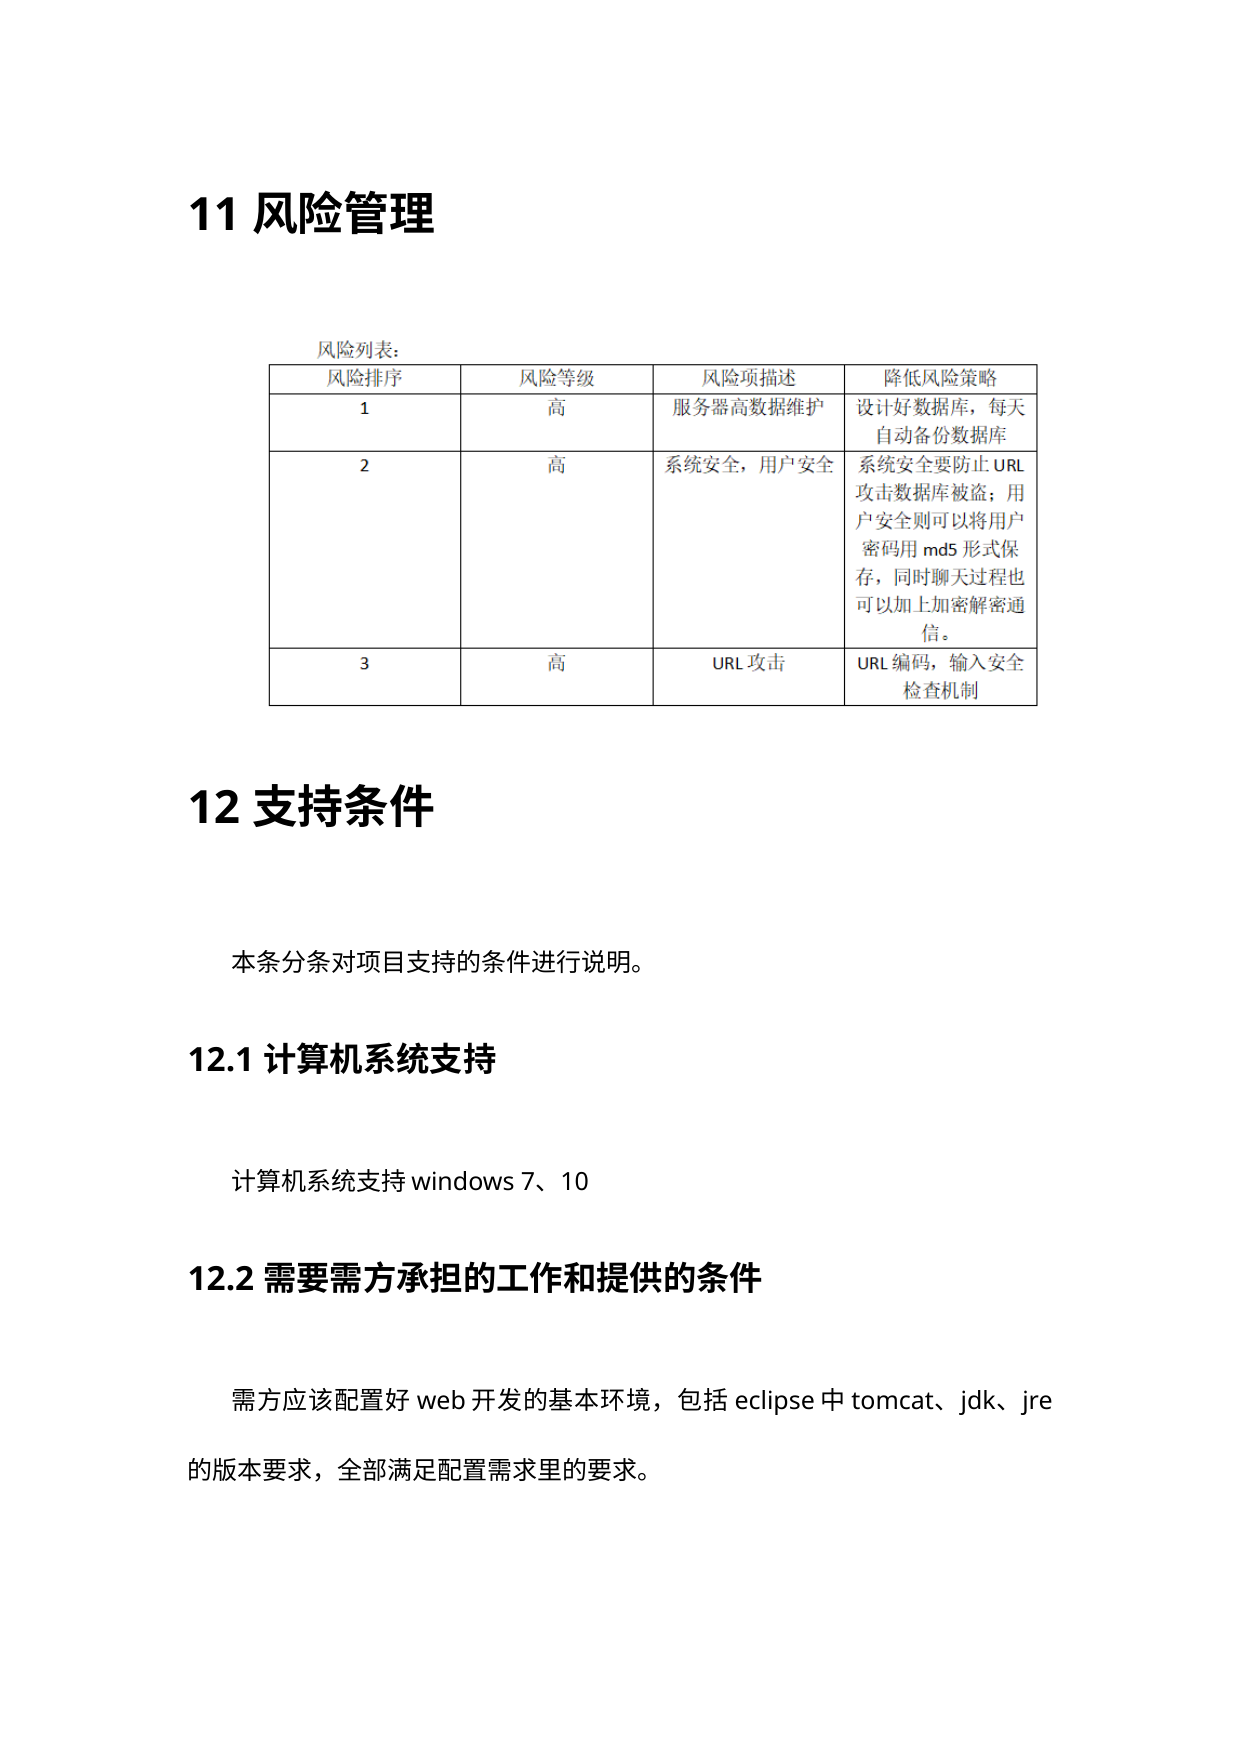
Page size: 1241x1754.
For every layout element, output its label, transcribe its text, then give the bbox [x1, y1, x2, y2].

text 本条分条对项目支持的条件进行说明。 [187, 928, 1053, 993]
subtitle 12.1 计算机系统支持 [187, 1024, 1053, 1089]
picture [231, 335, 1097, 718]
text 计算机系统支持windows 7、10 [187, 1147, 1053, 1212]
text 需方应该配置好web开发的基本环境，包括eclipse中tomcat、jdk、jre的版本要求，全部满足配置需求里的要求。 [187, 1366, 1053, 1501]
subtitle 12.2 需要需方承担的工作和提供的条件 [187, 1244, 1053, 1309]
